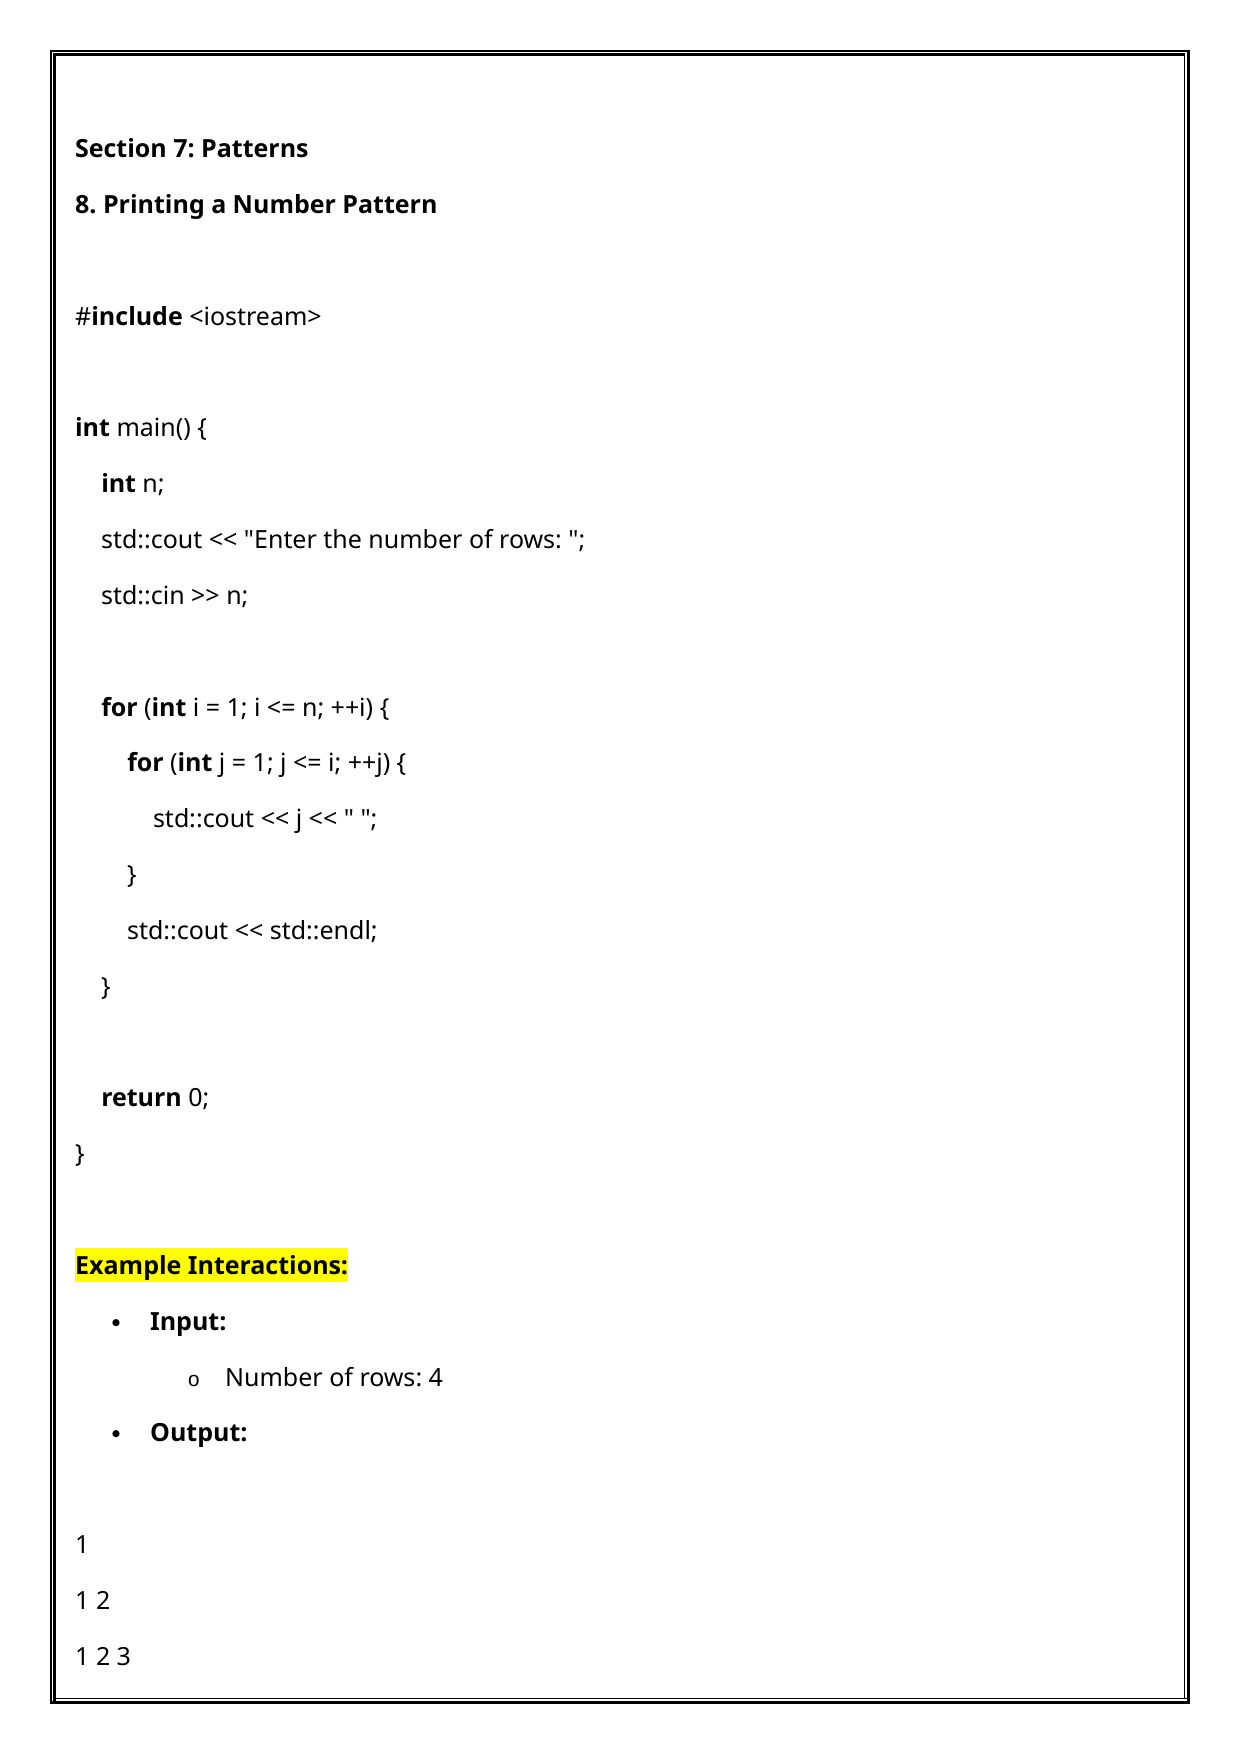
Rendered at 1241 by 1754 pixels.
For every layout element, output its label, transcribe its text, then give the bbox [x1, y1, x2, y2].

text } [75, 968, 1165, 1002]
text } [75, 857, 1165, 891]
text return 0; [75, 1080, 1165, 1114]
text 1 [75, 1527, 1165, 1561]
text 8. Printing a Number Pattern [75, 187, 1165, 221]
text 1 2 [75, 1582, 1165, 1617]
text Example Interactions: [75, 1247, 1165, 1282]
text for (int j = 1; j <= i; ++j) { [75, 745, 1165, 779]
list Output: [112, 1415, 1165, 1449]
text int main() { [75, 410, 1165, 444]
text Section 7: Patterns [75, 131, 1165, 165]
text std::cout << j << " "; [75, 801, 1165, 835]
text 1 2 3 [75, 1638, 1165, 1672]
text std::cout << "Enter the number of rows: "; [75, 522, 1165, 556]
list Input: [112, 1303, 1165, 1337]
text int n; [75, 466, 1165, 500]
list Number of rows: 4 [187, 1359, 1165, 1393]
text std::cin >> n; [75, 577, 1165, 612]
text } [75, 1136, 1165, 1170]
text for (int i = 1; i <= n; ++i) { [75, 689, 1165, 723]
text #include <iostream> [75, 298, 1165, 332]
text std::cout << std::endl; [75, 912, 1165, 947]
